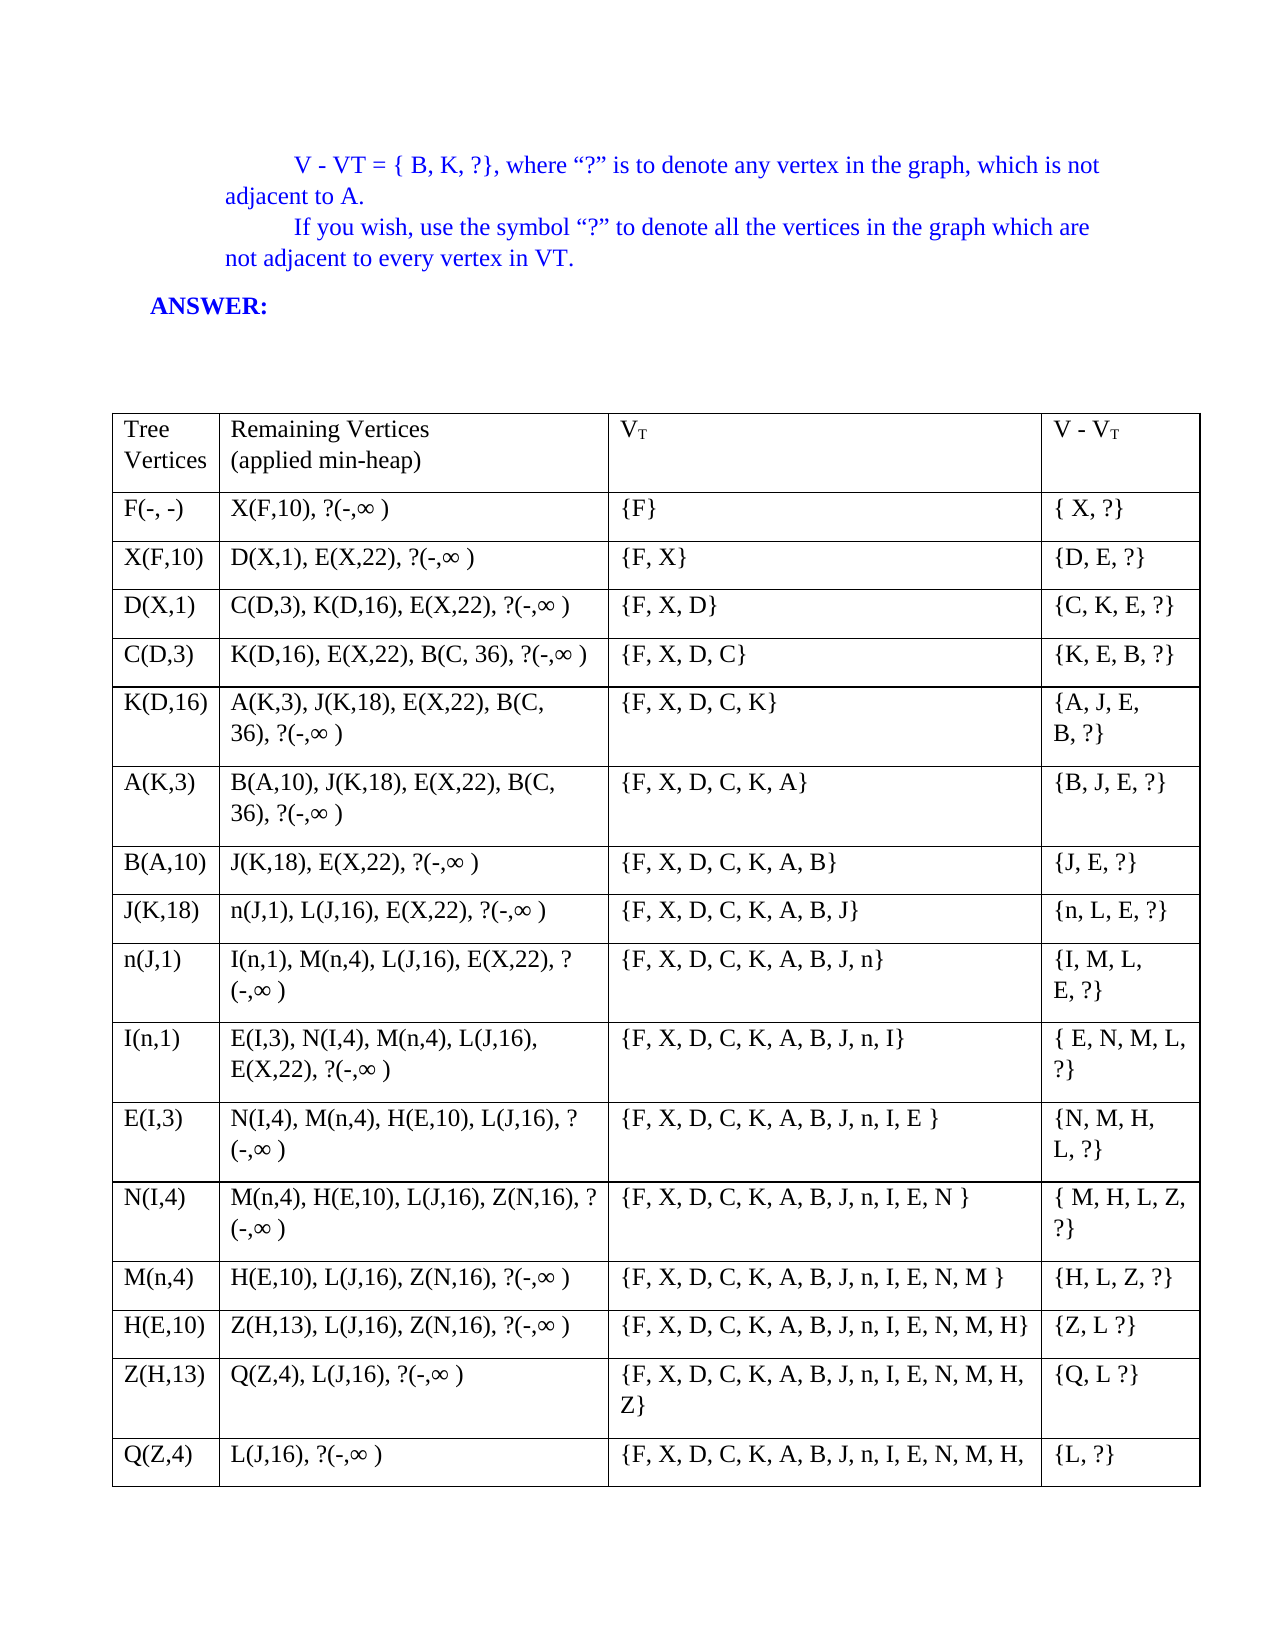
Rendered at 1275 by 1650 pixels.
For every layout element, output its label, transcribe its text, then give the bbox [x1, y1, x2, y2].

table_cell {F, X, D, C, K, A, B, J, n, I} [609, 1023, 1041, 1102]
table_cell I(n,1), M(n,4), L(J,16), E(X,22), ?(-,∞ ) [220, 944, 608, 1022]
table_cell {F, X, D, C, K, A, B, J} [609, 895, 1041, 943]
list V - VT = { B, K, ?}, where “?” is to denote any vertex in the graph, which is not adjacent to A. [225, 150, 1125, 210]
table_cell A(K,3) [113, 767, 219, 846]
table_cell { X, ?} [1042, 493, 1199, 541]
table_cell n(J,1) [113, 944, 219, 1022]
table_cell A(K,3), J(K,18), E(X,22), B(C, 36), ?(-,∞ ) [220, 688, 608, 766]
table_cell {F, X, D, C, K, A, B, J, n} [609, 944, 1041, 1022]
table_cell {F} [609, 493, 1041, 541]
table_cell {F, X, D, C, K, A, B, J, n, I, E, N, M } [609, 1262, 1041, 1309]
table_cell {H, L, Z, ?} [1042, 1262, 1199, 1309]
table_cell {K, E, B, ?} [1042, 639, 1199, 686]
table_cell {J, E, ?} [1042, 847, 1199, 894]
table_cell Z(H,13) [113, 1359, 219, 1438]
table_header VT [609, 414, 1041, 492]
table_cell X(F,10), ?(-,∞ ) [220, 493, 608, 541]
table_cell E(I,3) [113, 1103, 219, 1181]
table_cell J(K,18), E(X,22), ?(-,∞ ) [220, 847, 608, 894]
table_cell {n, L, E, ?} [1042, 895, 1199, 943]
table_cell D(X,1), E(X,22), ?(-,∞ ) [220, 542, 608, 589]
table_cell B(A,10), J(K,18), E(X,22), B(C, 36), ?(-,∞ ) [220, 767, 608, 846]
table_cell {F, X} [609, 542, 1041, 589]
table_cell D(X,1) [113, 590, 219, 638]
table_cell I(n,1) [113, 1023, 219, 1102]
table_cell F(-, -) [113, 493, 219, 541]
table_cell J(K,18) [113, 895, 219, 943]
table_cell {D, E, ?} [1042, 542, 1199, 589]
table_cell M(n,4), H(E,10), L(J,16), Z(N,16), ?(-,∞ ) [220, 1183, 608, 1261]
table_cell Q(Z,4), L(J,16), ?(-,∞ ) [220, 1359, 608, 1438]
table_cell C(D,3), K(D,16), E(X,22), ?(-,∞ ) [220, 590, 608, 638]
table_cell L(J,16), ?(-,∞ ) [220, 1439, 608, 1486]
table_header V - VT [1042, 414, 1199, 492]
table_cell n(J,1), L(J,16), E(X,22), ?(-,∞ ) [220, 895, 608, 943]
table_cell Z(H,13), L(J,16), Z(N,16), ?(-,∞ ) [220, 1311, 608, 1358]
table_cell B(A,10) [113, 847, 219, 894]
table_cell {F, X, D, C, K, A, B} [609, 847, 1041, 894]
table_cell { E, N, M, L, ?} [1042, 1023, 1199, 1102]
table_cell {F, X, D, C, K, A, B, J, n, I, E, N, M, H, Z} [609, 1359, 1041, 1438]
table_cell {F, X, D, C, K, A, B, J, n, I, E } [609, 1103, 1041, 1181]
table_cell {F, X, D, C, K, A, B, J, n, I, E, N } [609, 1183, 1041, 1261]
table_cell {F, X, D, C, K} [609, 688, 1041, 766]
table_cell {A, J, E, B, ?} [1042, 688, 1199, 766]
table_cell H(E,10), L(J,16), Z(N,16), ?(-,∞ ) [220, 1262, 608, 1309]
list If you wish, use the symbol “?” to denote all the vertices in the graph which are not adjacent to every vertex in VT. [225, 212, 1125, 272]
table_cell K(D,16), E(X,22), B(C, 36), ?(-,∞ ) [220, 639, 608, 686]
table_cell {C, K, E, ?} [1042, 590, 1199, 638]
table_cell {F, X, D} [609, 590, 1041, 638]
table_cell N(I,4), M(n,4), H(E,10), L(J,16), ?(-,∞ ) [220, 1103, 608, 1181]
table_cell {L, ?} [1042, 1439, 1199, 1486]
table_cell {F, X, D, C, K, A, B, J, n, I, E, N, M, H} [609, 1311, 1041, 1358]
table_cell {Q, L ?} [1042, 1359, 1199, 1438]
table_cell {Z, L ?} [1042, 1311, 1199, 1358]
text ANSWER: [150, 291, 1125, 319]
table_cell { M, H, L, Z, ?} [1042, 1183, 1199, 1261]
table_cell {F, X, D, C, K, A} [609, 767, 1041, 846]
table_header Tree Vertices [113, 414, 219, 492]
table_cell N(I,4) [113, 1183, 219, 1261]
table_cell {B, J, E, ?} [1042, 767, 1199, 846]
table_cell {N, M, H, L, ?} [1042, 1103, 1199, 1181]
table_cell M(n,4) [113, 1262, 219, 1309]
table_cell H(E,10) [113, 1311, 219, 1358]
table_cell {F, X, D, C} [609, 639, 1041, 686]
table_cell K(D,16) [113, 688, 219, 766]
table_header Remaining Vertices (applied min-heap) [220, 414, 608, 492]
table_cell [609, 1439, 1041, 1486]
table_cell X(F,10) [113, 542, 219, 589]
table_cell E(I,3), N(I,4), M(n,4), L(J,16), E(X,22), ?(-,∞ ) [220, 1023, 608, 1102]
table_cell Q(Z,4) [113, 1439, 219, 1486]
table_cell {I, M, L, E, ?} [1042, 944, 1199, 1022]
table_cell C(D,3) [113, 639, 219, 686]
